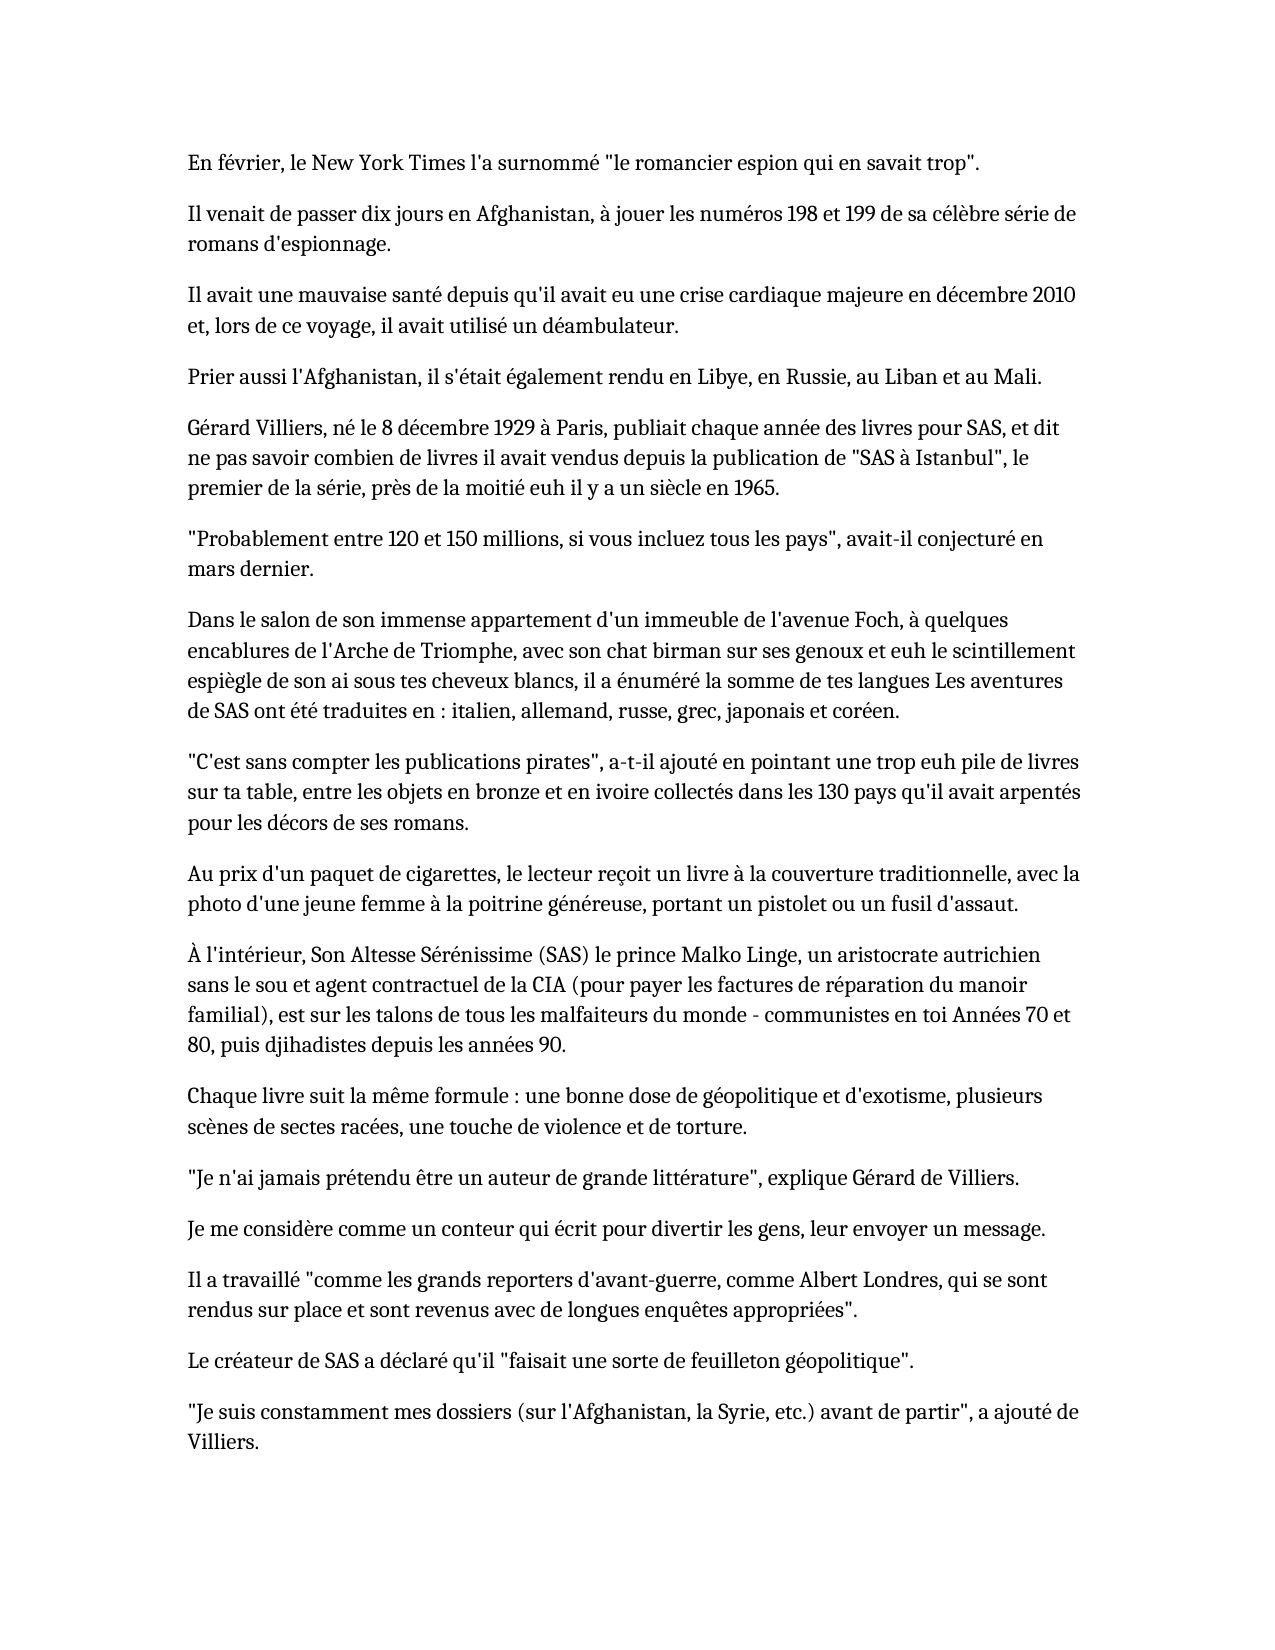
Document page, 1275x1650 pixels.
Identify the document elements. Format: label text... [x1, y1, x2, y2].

text "Probablement entre 120 et 150 millions, si vous incluez tous les pays", avait-il conjecturé en mars dernier. [187, 526, 1087, 583]
text Au prix d'un paquet de cigarettes, le lecteur reçoit un livre à la couverture traditionnelle, avec la photo d'une jeune femme à la poitrine généreuse, portant un pistolet ou un fusil d'assaut. [187, 860, 1087, 917]
text Dans le salon de son immense appartement d'un immeuble de l'avenue Foch, à quelques encablures de l'Arche de Triomphe, avec son chat birman sur ses genoux et euh le scintillement espiègle de son ai sous tes cheveux blancs, il a énuméré la somme de tes langues Les aventures de SAS ont été traduites en : italien, allemand, russe, grec, japonais et coréen. [187, 607, 1087, 724]
text "Je n'ai jamais prétendu être un auteur de grande littérature", explique Gérard de Villiers. [187, 1164, 1087, 1191]
text Prier aussi l'Afghanistan, il s'était également rendu en Libye, en Russie, au Liban et au Mali. [187, 363, 1087, 390]
text Gérard Villiers, né le 8 décembre 1929 à Paris, publiait chaque année des livres pour SAS, et dit ne pas savoir combien de livres il avait vendus depuis la publication de "SAS à Istanbul", le premier de la série, près de la moitié euh il y a un siècle en 1965. [187, 414, 1087, 501]
text "Je suis constamment mes dossiers (sur l'Afghanistan, la Syrie, etc.) avant de partir", a ajouté de Villiers. [187, 1399, 1087, 1456]
text Il venait de passer dix jours en Afghanistan, à jouer les numéros 198 et 199 de sa célèbre série de romans d'espionnage. [187, 201, 1087, 258]
text À l'intérieur, Son Altesse Sérénissime (SAS) le prince Malko Linge, un aristocrate autrichien sans le sou et agent contractuel de la CIA (pour payer les factures de réparation du manoir familial), est sur les talons de tous les malfaiteurs du monde - communistes en toi Années 70 et 80, puis djihadistes depuis les années 90. [187, 942, 1087, 1059]
text Le créateur de SAS a déclaré qu'il "faisait une sorte de feuilleton géopolitique". [187, 1348, 1087, 1374]
text Il a travaillé "comme les grands reporters d'avant-guerre, comme Albert Londres, qui se sont rendus sur place et sont revenus avec de longues enquêtes appropriées". [187, 1267, 1087, 1323]
text "C'est sans compter les publications pirates", a-t-il ajouté en pointant une trop euh pile de livres sur ta table, entre les objets en bronze et en ivoire collectés dans les 130 pays qu'il avait arpentés pour les décors de ses romans. [187, 749, 1087, 836]
text Il avait une mauvaise santé depuis qu'il avait eu une crise cardiaque majeure en décembre 2010 et, lors de ce voyage, il avait utilisé un déambulateur. [187, 282, 1087, 339]
text Je me considère comme un conteur qui écrit pour divertir les gens, leur envoyer un message. [187, 1216, 1087, 1242]
text En février, le New York Times l'a surnommé "le romancier espion qui en savait trop". [187, 150, 1087, 176]
text Chaque livre suit la même formule : une bonne dose de géopolitique et d'exotisme, plusieurs scènes de sectes racées, une touche de violence et de torture. [187, 1083, 1087, 1140]
